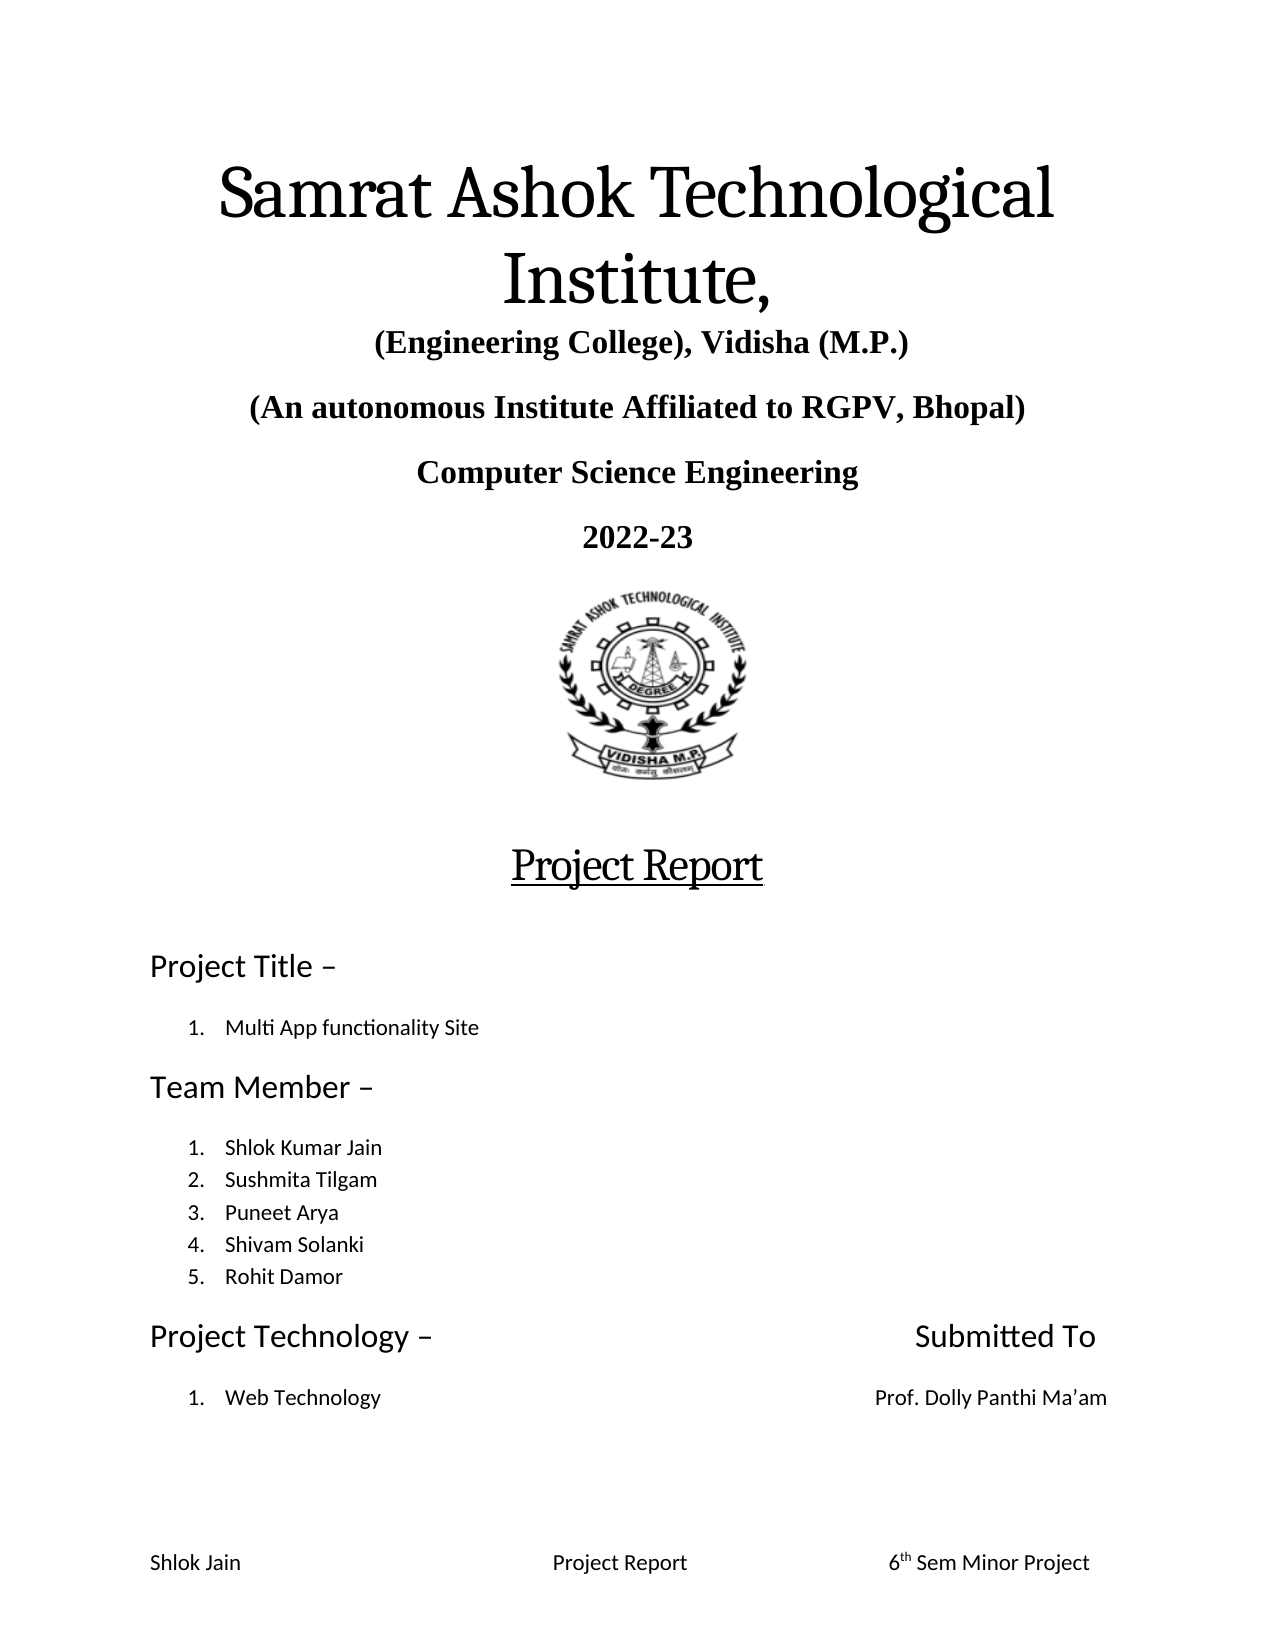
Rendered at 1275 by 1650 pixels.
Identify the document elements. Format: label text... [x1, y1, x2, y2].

list Web Technology Prof. Dolly Panthi Ma’am [187, 1383, 1125, 1411]
title Project Report [150, 839, 1125, 892]
list Shlok Kumar Jain [187, 1133, 1125, 1161]
picture [547, 583, 756, 787]
text Team Member – [150, 1066, 1125, 1106]
list Shivam Solanki [187, 1230, 1125, 1258]
text Project Title – [150, 945, 1125, 986]
list Sushmita Tilgam [187, 1165, 1125, 1193]
text Computer Science Engineering [150, 452, 1125, 491]
list Puneet Arya [187, 1198, 1125, 1226]
text Project Technology – Submitted To [150, 1315, 1125, 1356]
text (An autonomous Institute Affiliated to RGPV, Bhopal) [150, 387, 1125, 426]
list Rohit Damor [187, 1262, 1125, 1290]
list Multi App functionality Site [187, 1013, 1125, 1041]
text 2022-23 [150, 517, 1125, 556]
text (Engineering College), Vidisha (M.P.) [150, 322, 1125, 361]
title Samrat Ashok Technological Institute, [150, 150, 1125, 322]
